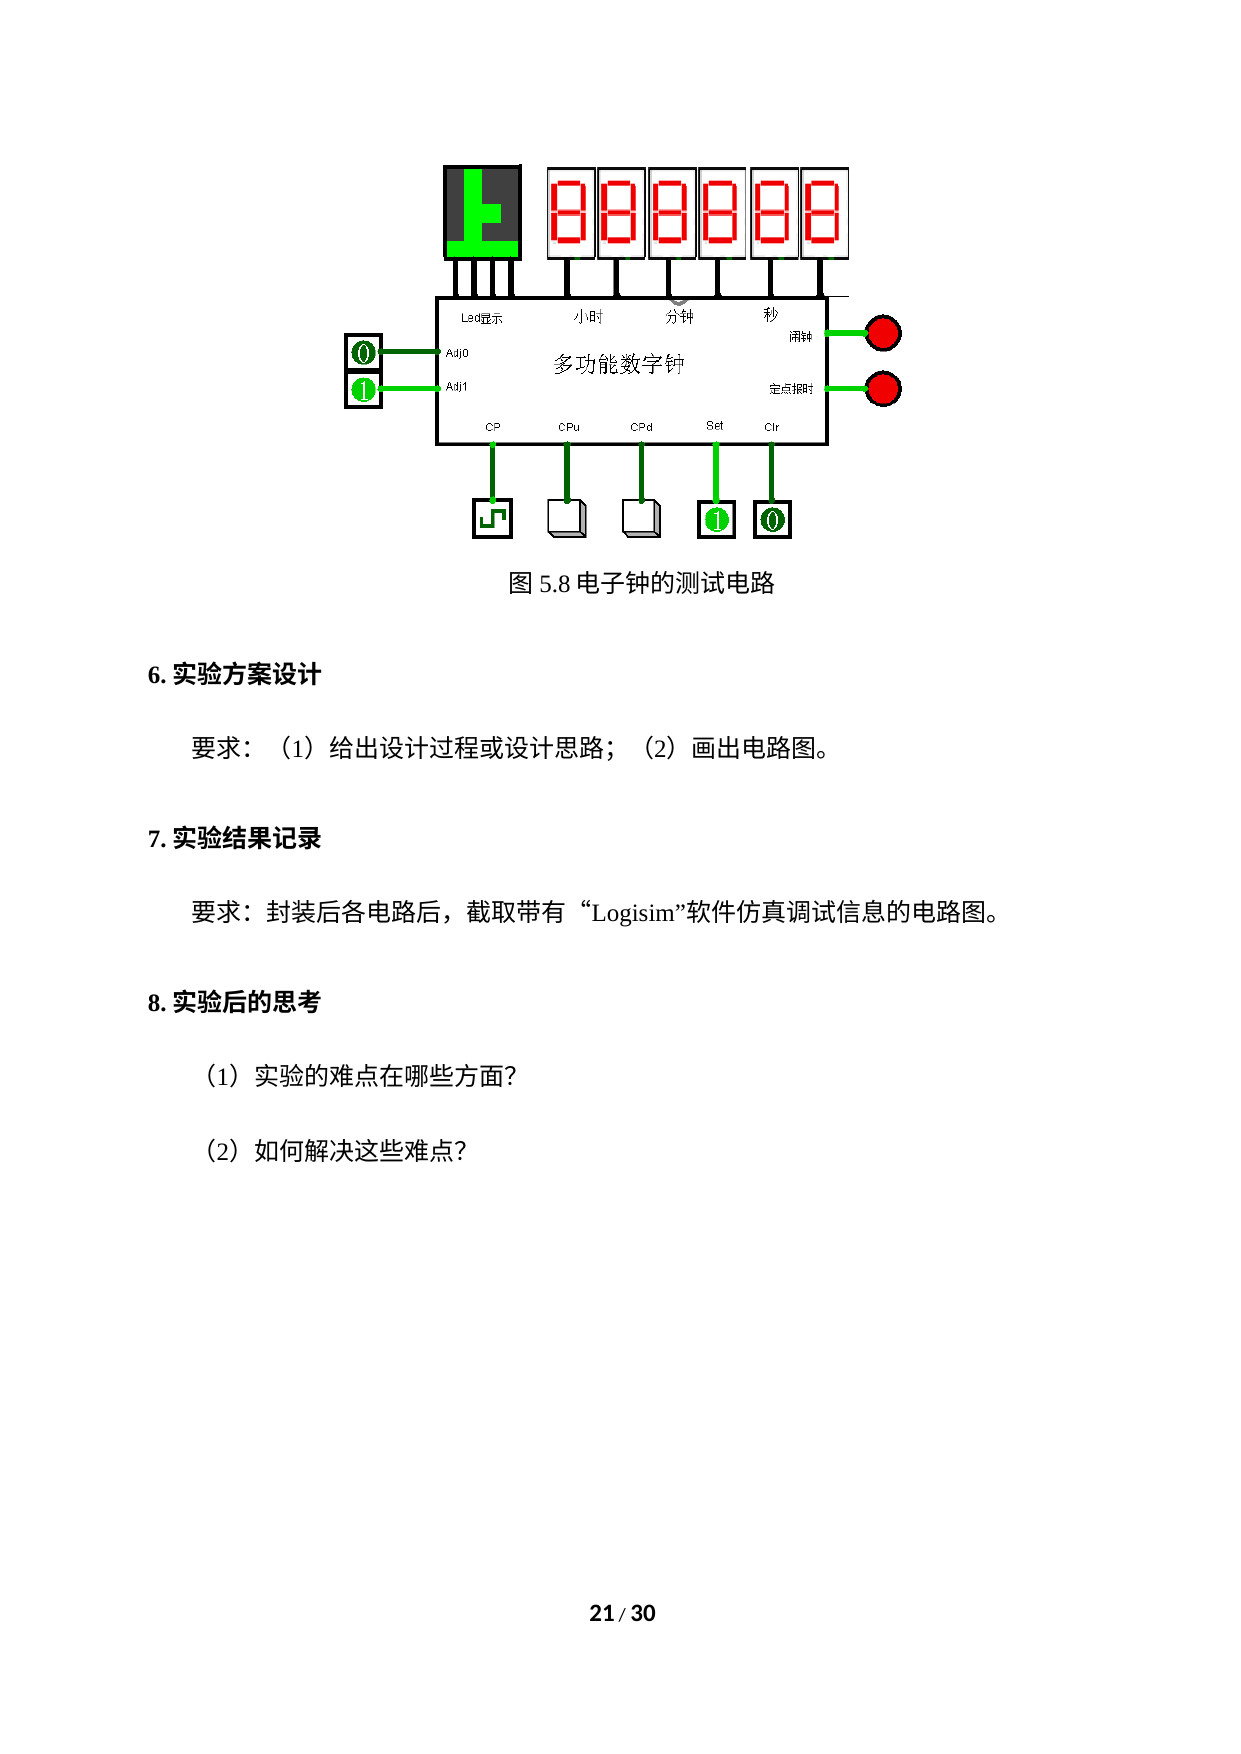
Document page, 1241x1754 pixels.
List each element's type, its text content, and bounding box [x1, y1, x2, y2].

text 要求：封装后各电路后，截取带有“Logisim”软件仿真调试信息的电路图。 [148, 878, 1092, 943]
subtitle 7. 实验结果记录 [148, 804, 1092, 869]
subtitle 8. 实验后的思考 [148, 968, 1092, 1033]
picture [337, 159, 904, 545]
text （2）如何解决这些难点？ [148, 1117, 1092, 1182]
text 要求：（1）给出设计过程或设计思路；（2）画出电路图。 [148, 714, 1092, 779]
text 图 5.8电子钟的测试电路 [148, 549, 1092, 614]
subtitle 6. 实验方案设计 [148, 640, 1092, 705]
text （1）实验的难点在哪些方面？ [148, 1042, 1092, 1107]
